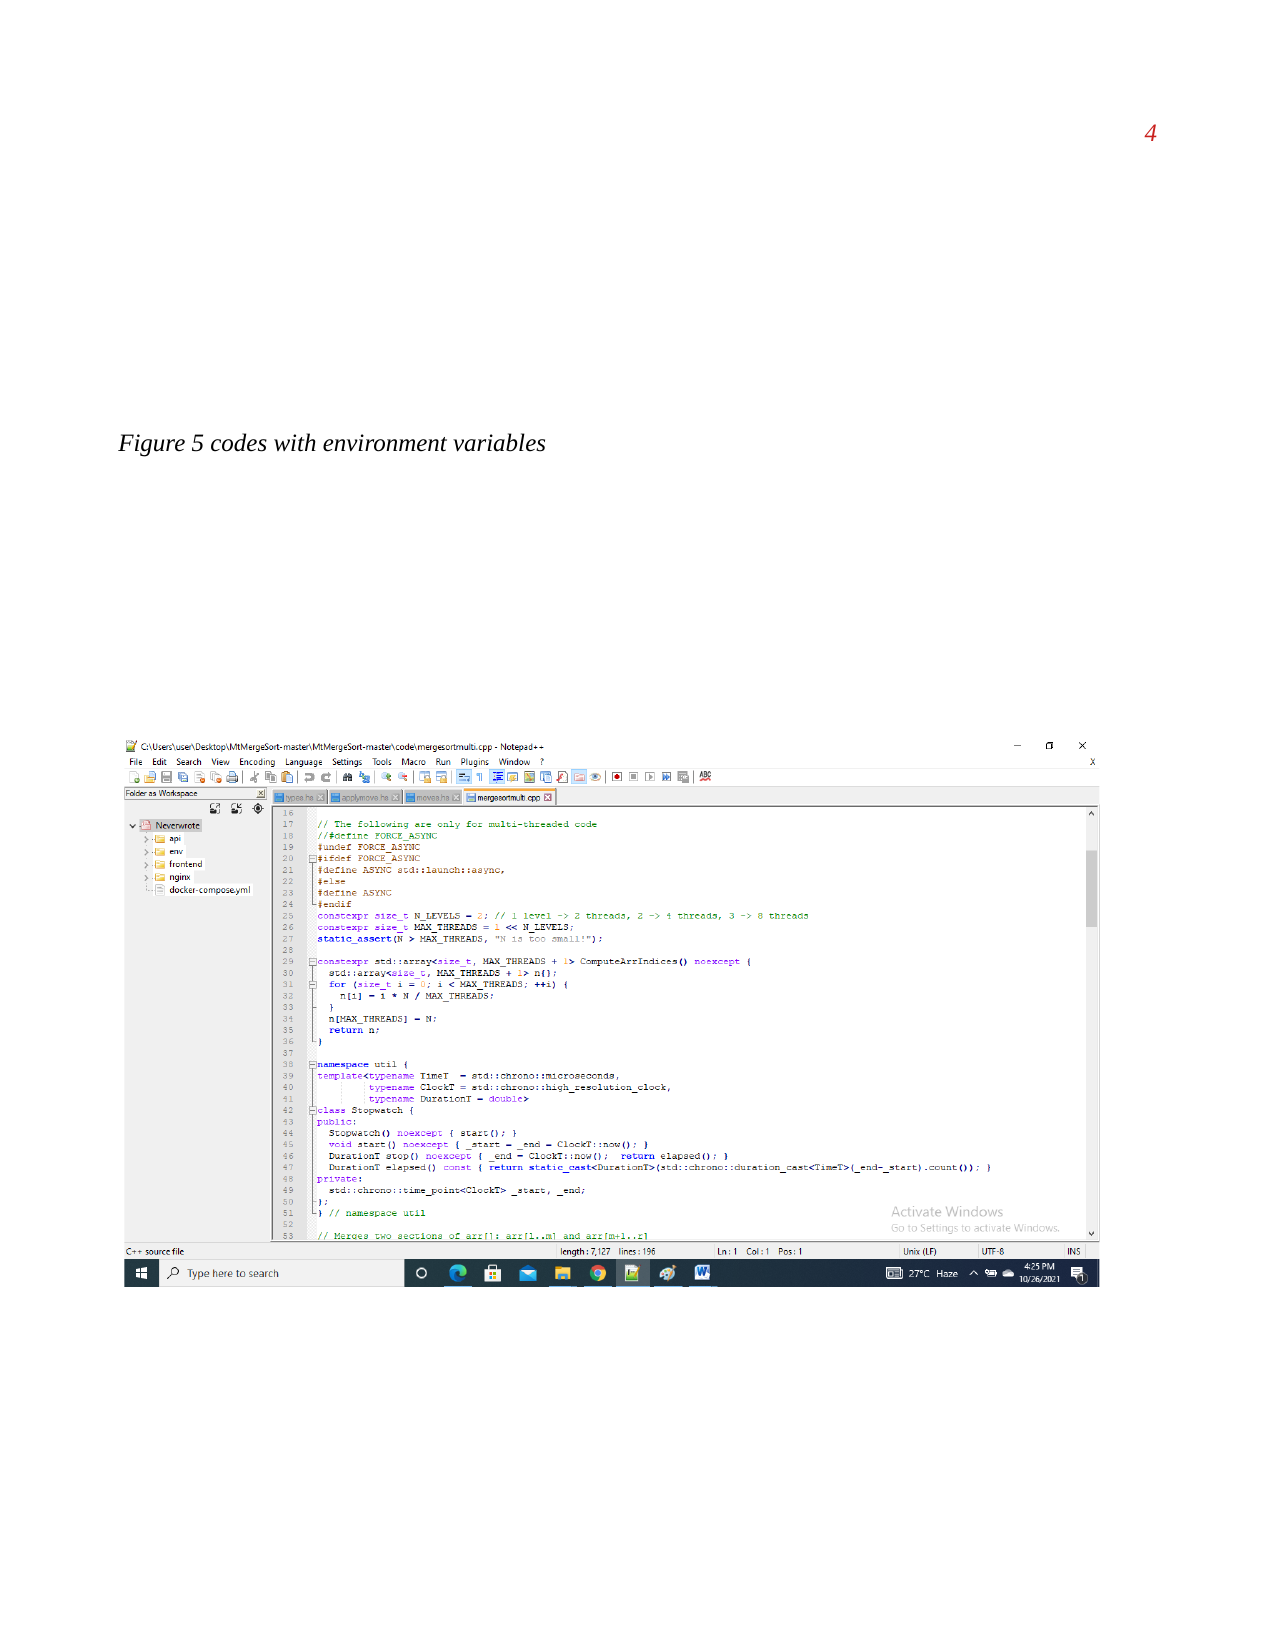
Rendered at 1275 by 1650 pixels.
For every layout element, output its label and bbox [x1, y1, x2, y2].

picture [124, 738, 1100, 1287]
